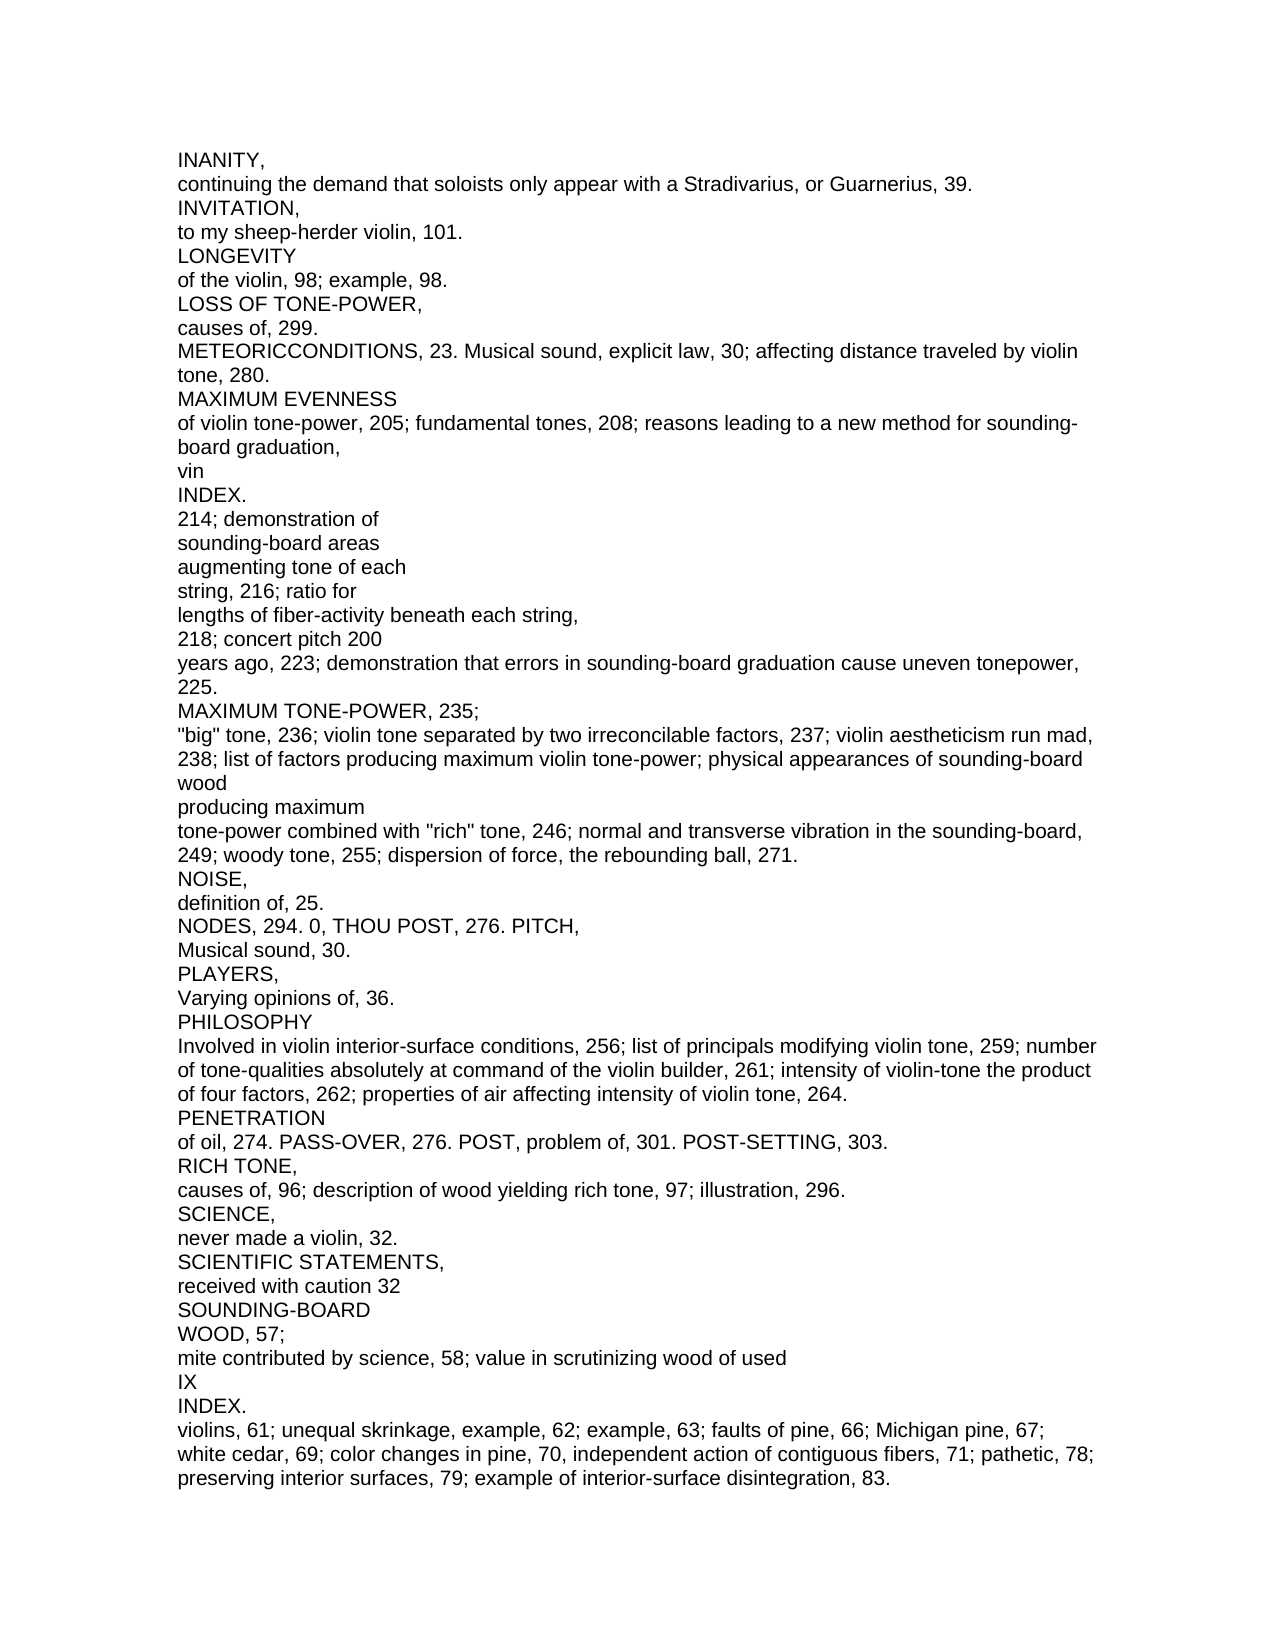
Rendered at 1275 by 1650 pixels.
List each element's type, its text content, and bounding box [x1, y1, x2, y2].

text to my sheep-herder violin, 101. [177, 219, 1098, 243]
text "big" tone, 236; violin tone separated by two irreconcilable factors, 237; violin aestheticism run mad, 238; list of factors producing maximum violin tone-power; physical appearances of sounding-board wood [177, 723, 1098, 794]
text Varying opinions of, 36. [177, 986, 1098, 1010]
text never made a violin, 32. [177, 1226, 1098, 1250]
text continuing the demand that soloists only appear with a Stradivarius, or Guarnerius, 39. [177, 172, 1098, 196]
text INVITATION, [177, 196, 1098, 219]
text tone-power combined with "rich" tone, 246; normal and transverse vibration in the sounding-board, 249; woody tone, 255; dispersion of force, the rebounding ball, 271. [177, 818, 1098, 866]
text vin [177, 459, 1098, 483]
text WOOD, 57; [177, 1322, 1098, 1346]
text of oil, 274. PASS-OVER, 276. POST, problem of, 301. POST-SETTING, 303. [177, 1130, 1098, 1154]
text INANITY, [177, 148, 1098, 172]
text Musical sound, 30. [177, 938, 1098, 962]
text violins, 61; unequal skrinkage, example, 62; example, 63; faults of pine, 66; Michigan pine, 67; white cedar, 69; color changes in pine, 70, independent action of contiguous fibers, 71; pathetic, 78; preserving interior surfaces, 79; example of interior-surface disintegration, 83. [177, 1417, 1098, 1489]
text IX [177, 1369, 1098, 1393]
text PENETRATION [177, 1106, 1098, 1130]
text MAXIMUM TONE-POWER, 235; [177, 699, 1098, 723]
text INDEX. [177, 1393, 1098, 1417]
text producing maximum [177, 794, 1098, 818]
text LOSS OF TONE-POWER, [177, 291, 1098, 315]
text of violin tone-power, 205; fundamental tones, 208; reasons leading to a new method for sounding-board graduation, [177, 411, 1098, 459]
text lengths of fiber-activity beneath each string, [177, 603, 1098, 627]
text PLAYERS, [177, 962, 1098, 986]
text mite contributed by science, 58; value in scrutinizing wood of used [177, 1346, 1098, 1369]
text PHILOSOPHY [177, 1010, 1098, 1034]
text SOUNDING-BOARD [177, 1298, 1098, 1322]
text definition of, 25. [177, 890, 1098, 914]
text NOISE, [177, 866, 1098, 890]
text causes of, 299. [177, 315, 1098, 339]
text INDEX. [177, 483, 1098, 507]
text sounding-board areas [177, 531, 1098, 555]
text SCIENTIFIC STATEMENTS, [177, 1250, 1098, 1274]
text string, 216; ratio for [177, 579, 1098, 603]
text RICH TONE, [177, 1154, 1098, 1178]
text SCIENCE, [177, 1202, 1098, 1226]
text augmenting tone of each [177, 555, 1098, 579]
text of the violin, 98; example, 98. [177, 267, 1098, 291]
text Involved in violin interior-surface conditions, 256; list of principals modifying violin tone, 259; number of tone-qualities absolutely at command of the violin builder, 261; intensity of violin-tone the product of four factors, 262; properties of air affecting intensity of violin tone, 264. [177, 1034, 1098, 1106]
text METEORICCONDITIONS, 23. Musical sound, explicit law, 30; affecting distance traveled by violin tone, 280. [177, 339, 1098, 387]
text 218; concert pitch 200 [177, 627, 1098, 651]
text NODES, 294. 0, THOU POST, 276. PITCH, [177, 914, 1098, 938]
text years ago, 223; demonstration that errors in sounding-board graduation cause uneven tonepower, 225. [177, 651, 1098, 699]
text LONGEVITY [177, 243, 1098, 267]
text 214; demonstration of [177, 507, 1098, 531]
text MAXIMUM EVENNESS [177, 387, 1098, 411]
text received with caution 32 [177, 1274, 1098, 1298]
text causes of, 96; description of wood yielding rich tone, 97; illustration, 296. [177, 1178, 1098, 1202]
